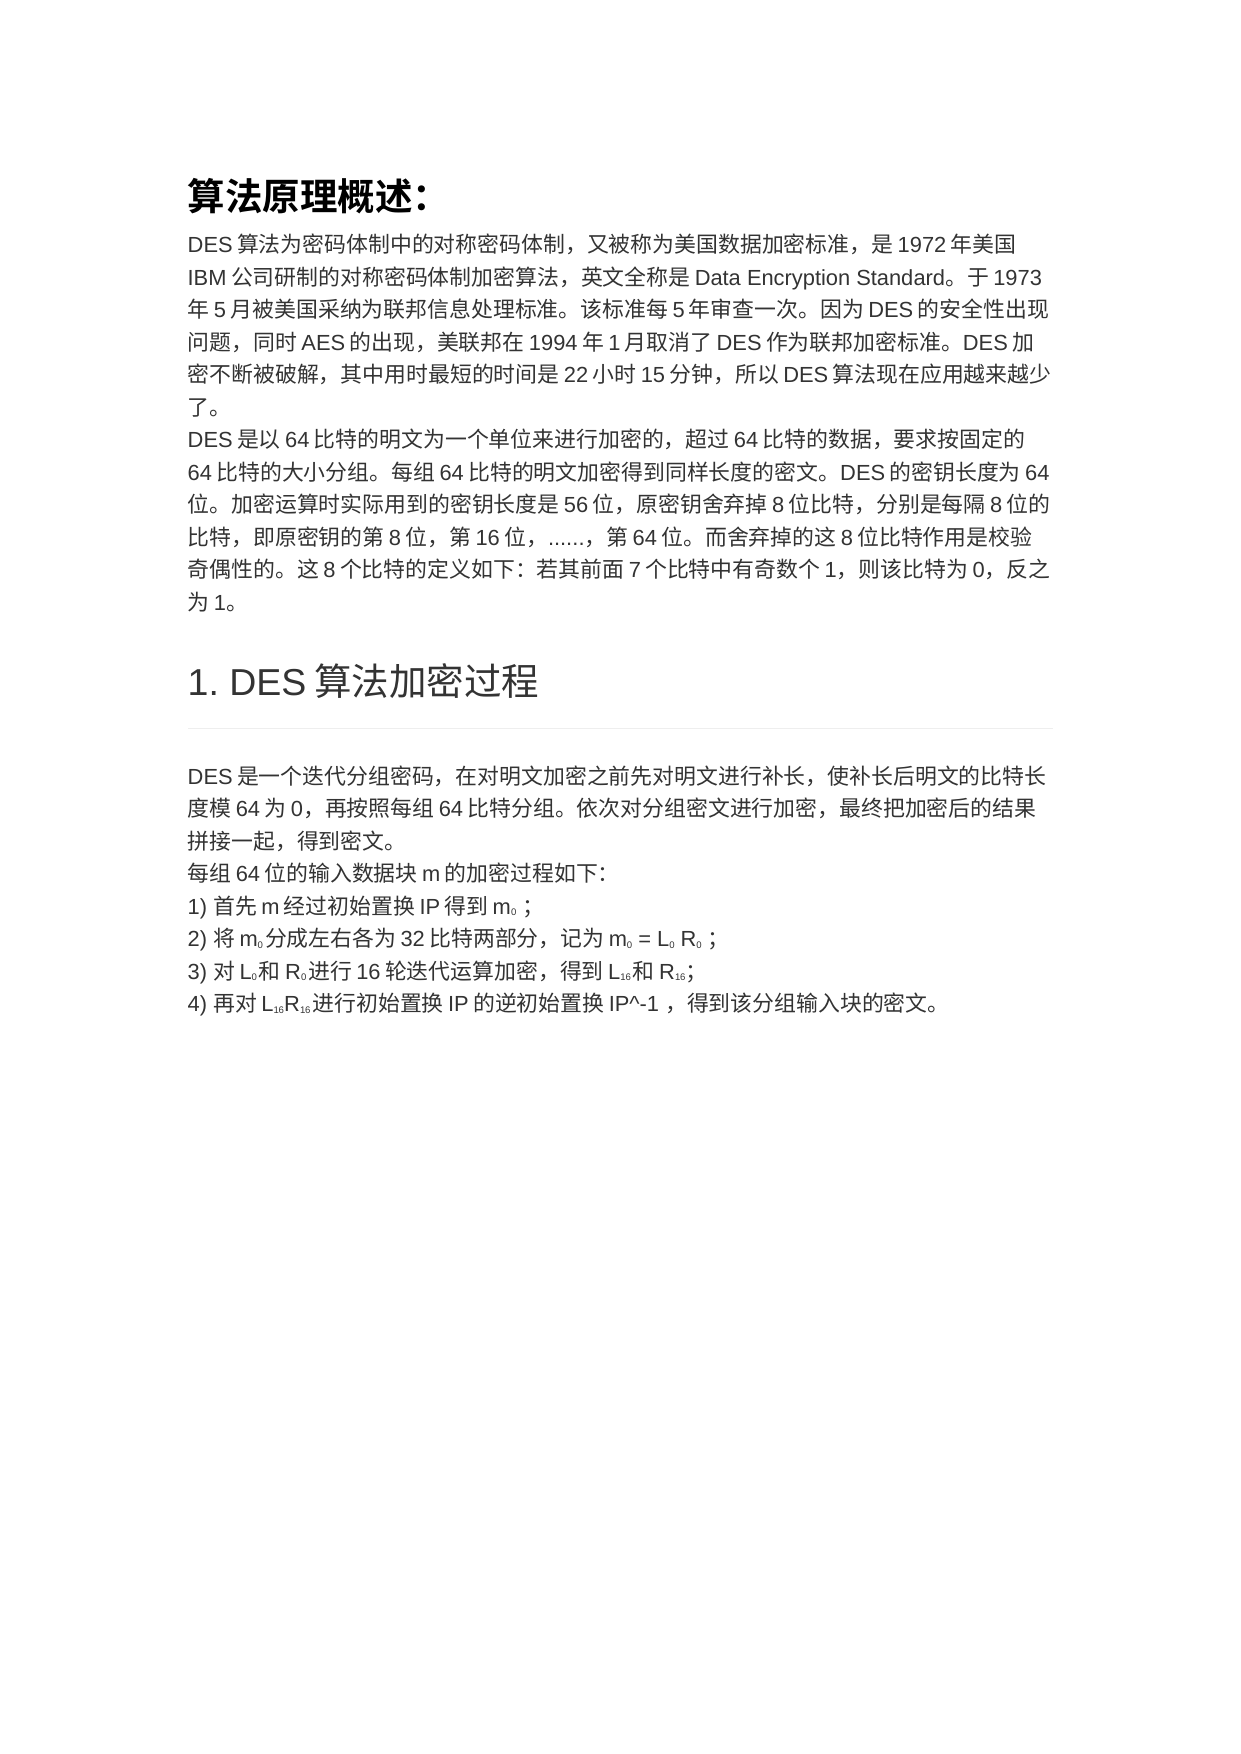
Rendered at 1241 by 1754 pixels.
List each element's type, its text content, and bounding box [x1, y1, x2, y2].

text DES算法为密码体制中的对称密码体制，又被称为美国数据加密标准，是1972年美国IBM公司研制的对称密码体制加密算法，英文全称是Data Encryption Standard。于1973年5月被美国采纳为联邦信息处理标准。该标准每5年审查一次。因为DES的安全性出现问题，同时AES的出现，美联邦在1994年1月取消了DES作为联邦加密标准。DES加密不断被破解，其中用时最短的时间是22小时15分钟，所以DES算法现在应用越来越少了。 DES是以64比特的明文为一个单位来进行加密的，超过64比特的数据，要求按固定的64比特的大小分组。每组64比特的明文加密得到同样长度的密文。DES的密钥长度为64位。加密运算时实际用到的密钥长度是56位，原密钥舍弃掉8位比特，分别是每隔8位的比特，即原密钥的第8位，第16位，......，第64位。而舍弃掉的这8位比特作用是校验奇偶性的。这8个比特的定义如下：若其前面7个比特中有奇数个1，则该比特为0，反之为1。 [187, 227, 1053, 617]
text DES是一个迭代分组密码，在对明文加密之前先对明文进行补长，使补长后明文的比特长度模64为0，再按照每组64比特分组。依次对分组密文进行加密，最终把加密后的结果拼接一起，得到密文。 每组64位的输入数据块m的加密过程如下： 1) 首先m经过初始置换IP得到m0 ； 2) 将m0分成左右各为32比特两部分，记为m0 = L0 R0 ； 3) 对L0和R0进行16轮迭代运算加密，得到L16和R16； 4) 再对L16R16进行初始置换IP的逆初始置换IP^-1 ，得到该分组输入块的密文。 DES加密总体框架如下图： [187, 758, 1053, 1018]
text 1. DES算法加密过程 [187, 646, 1053, 729]
text 算法原理概述： [187, 162, 1053, 227]
